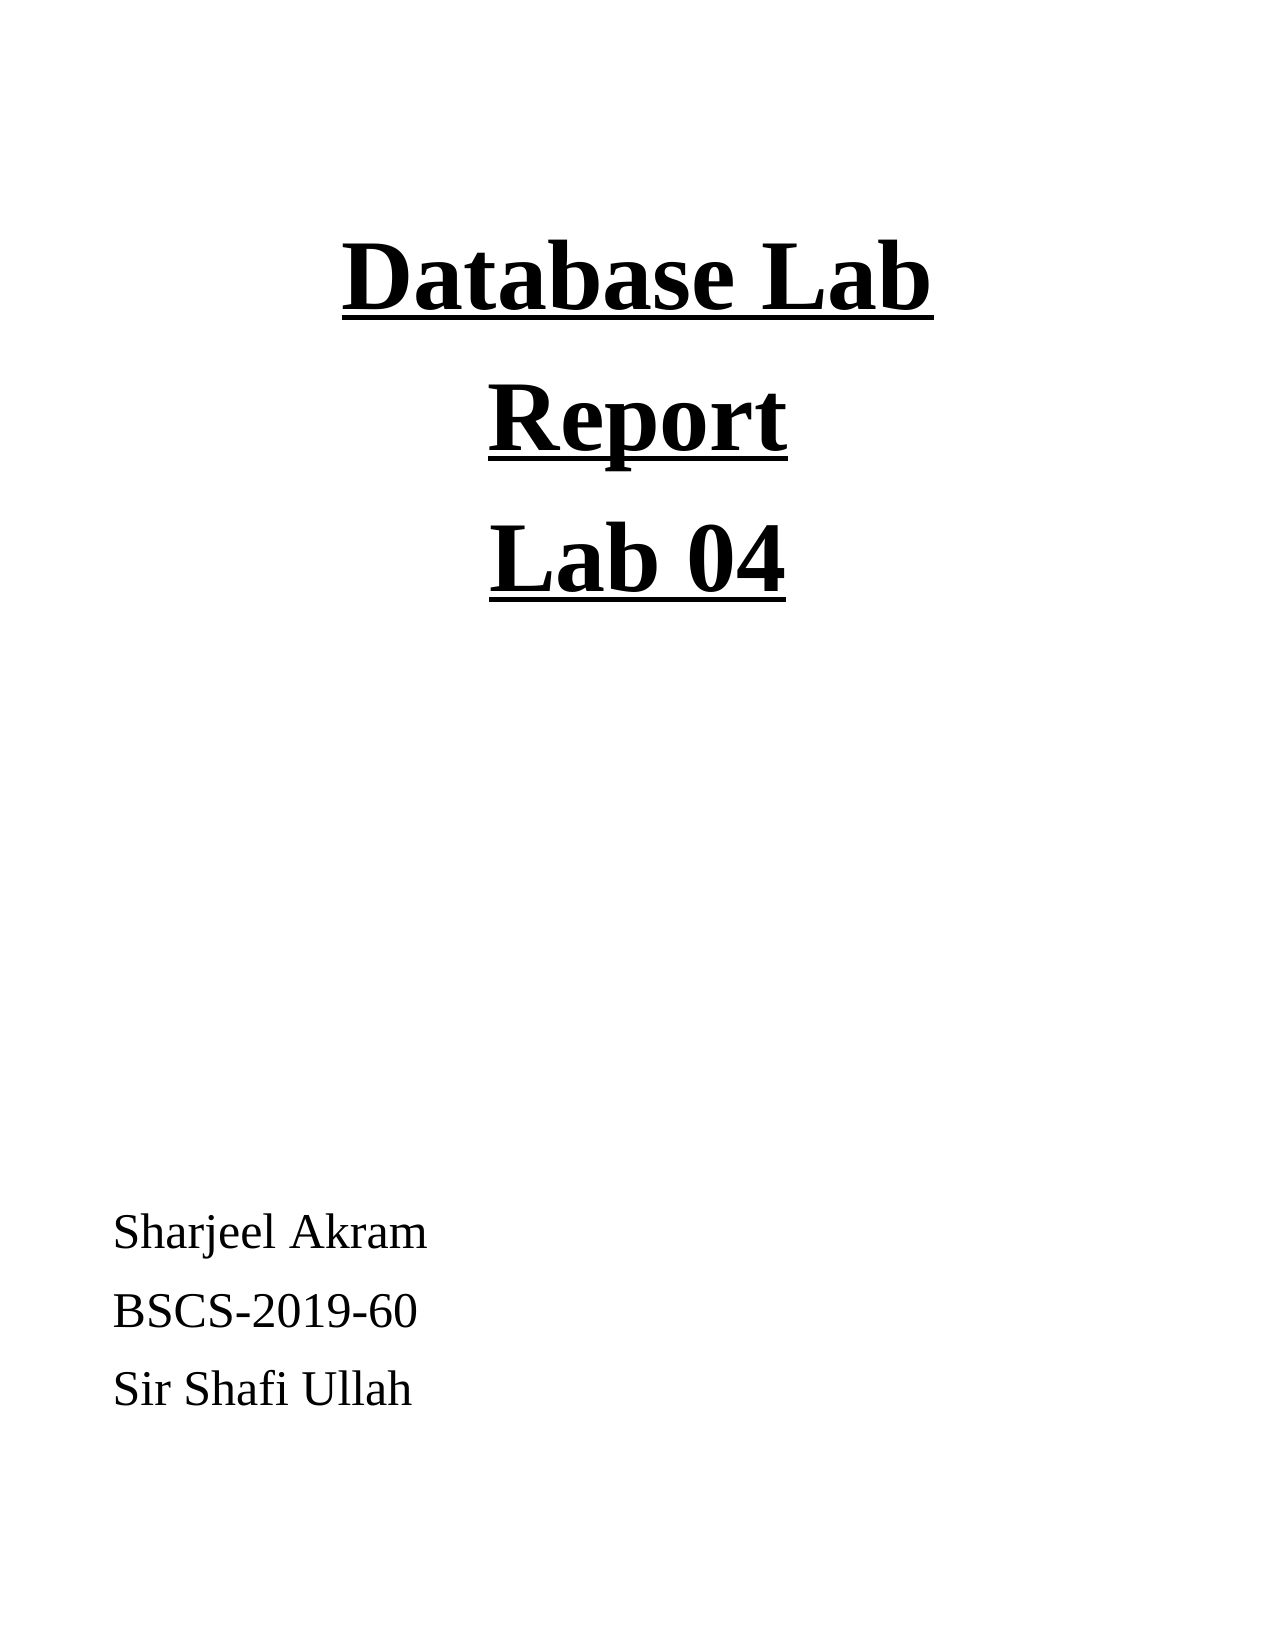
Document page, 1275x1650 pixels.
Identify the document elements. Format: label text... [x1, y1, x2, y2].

text BSCS-2019-60 [112, 1280, 1125, 1338]
text Lab 04 [150, 497, 1125, 612]
text Database Lab [150, 216, 1125, 331]
text Sharjeel Akram [112, 1202, 1125, 1259]
text Sir Shafi Ullah [112, 1359, 1125, 1417]
text Report [150, 357, 1125, 472]
